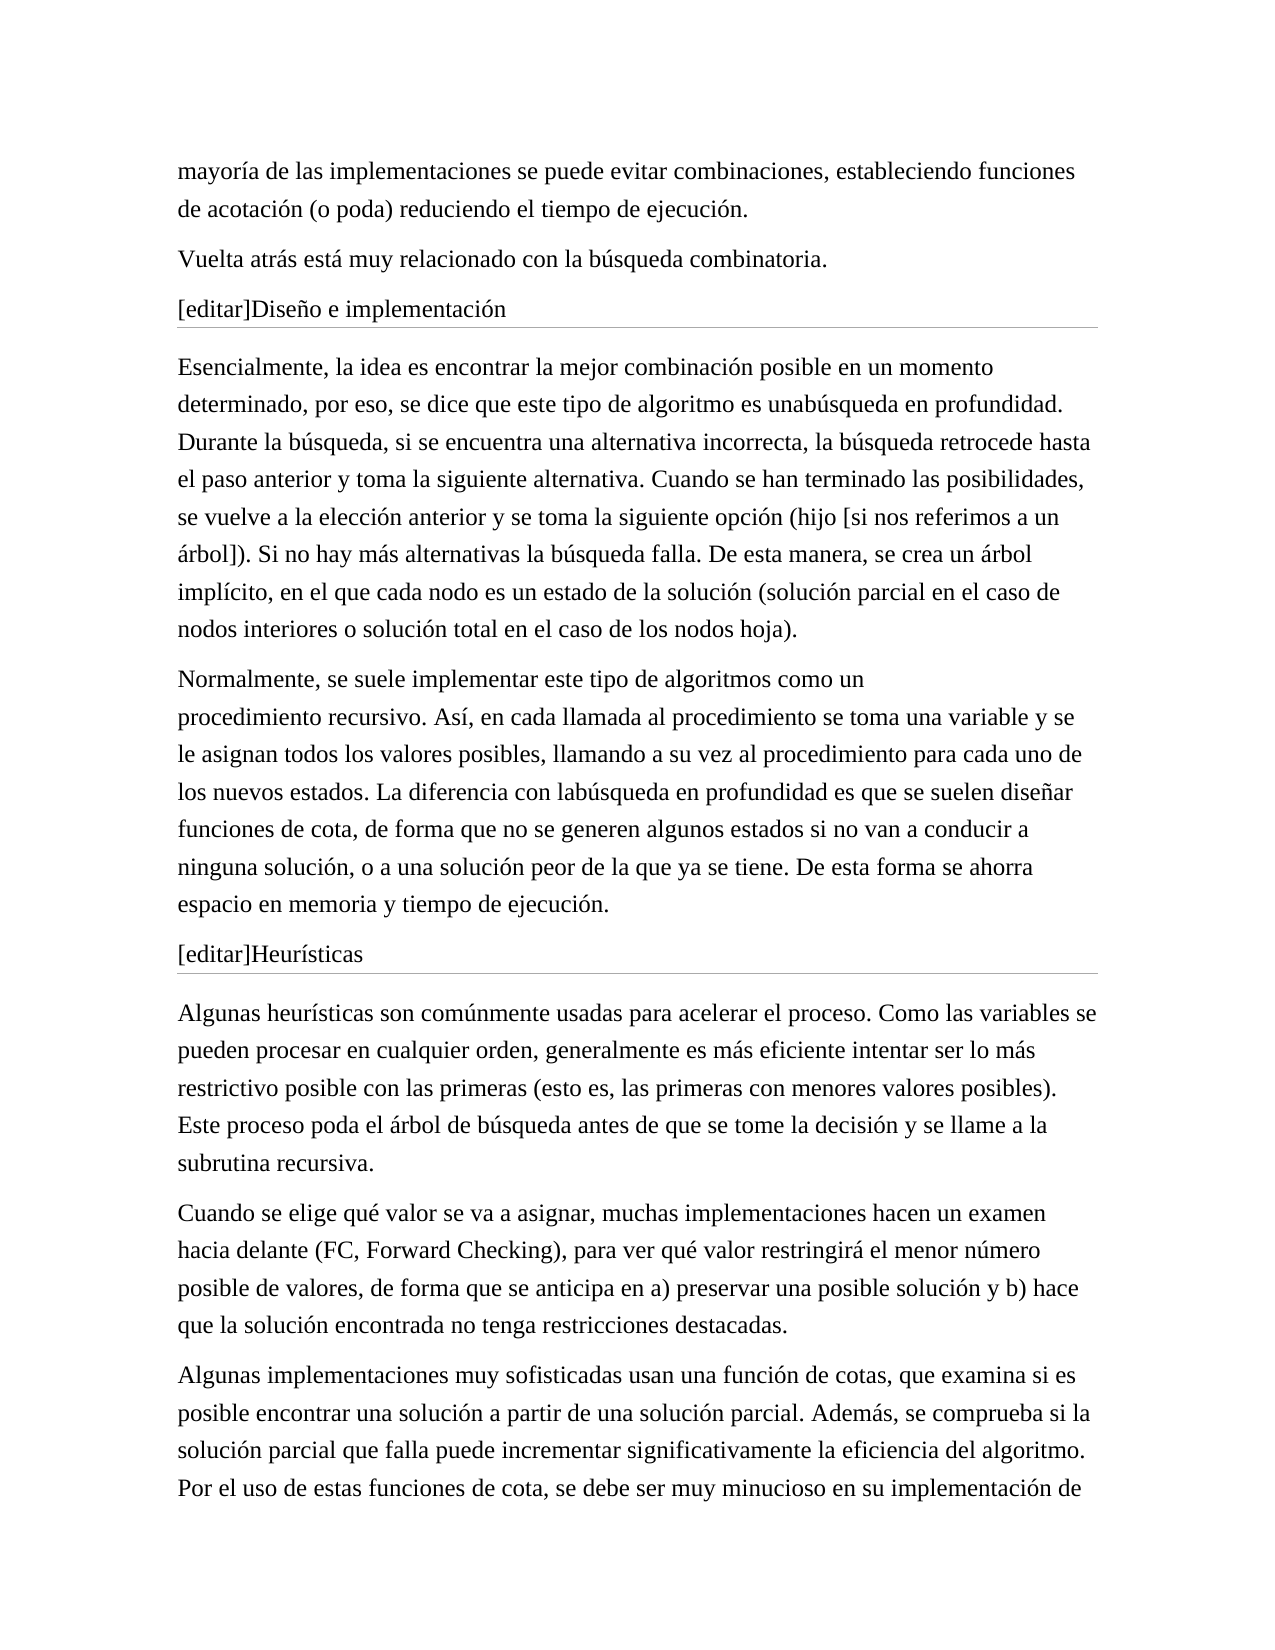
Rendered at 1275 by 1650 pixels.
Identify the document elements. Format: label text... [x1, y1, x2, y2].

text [177, 1352, 1098, 1502]
text Vuelta atrás está muy relacionado con la búsqueda combinatoria. [177, 235, 1098, 273]
text Normalmente, se suele implementar este tipo de algoritmos como un procedimiento recursivo. Así, en cada llamada al procedimiento se toma una variable y se le asignan todos los valores posibles, llamando a su vez al procedimiento para cada uno de los nuevos estados. La diferencia con labúsqueda en profundidad es que se suelen diseñar funciones de cota, de forma que no se generen algunos estados si no van a conducir a ninguna solución, o a una solución peor de la que ya se tiene. De esta forma se ahorra espacio en memoria y tiempo de ejecución. [177, 656, 1098, 918]
text Algunas heurísticas son comúnmente usadas para acelerar el proceso. Como las variables se pueden procesar en cualquier orden, generalmente es más eficiente intentar ser lo más restrictivo posible con las primeras (esto es, las primeras con menores valores posibles). Este proceso poda el árbol de búsqueda antes de que se tome la decisión y se llame a la subrutina recursiva. [177, 989, 1098, 1177]
text Cuando se elige qué valor se va a asignar, muchas implementaciones hacen un examen hacia delante (FC, Forward Checking), para ver qué valor restringirá el menor número posible de valores, de forma que se anticipa en a) preservar una posible solución y b) hace que la solución encontrada no tenga restricciones destacadas. [177, 1189, 1098, 1339]
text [177, 148, 1098, 223]
text [editar]Heurísticas [177, 931, 1098, 973]
text [editar]Diseño e implementación [177, 285, 1098, 327]
text Esencialmente, la idea es encontrar la mejor combinación posible en un momento determinado, por eso, se dice que este tipo de algoritmo es unabúsqueda en profundidad. Durante la búsqueda, si se encuentra una alternativa incorrecta, la búsqueda retrocede hasta el paso anterior y toma la siguiente alternativa. Cuando se han terminado las posibilidades, se vuelve a la elección anterior y se toma la siguiente opción (hijo [si nos referimos a un árbol]). Si no hay más alternativas la búsqueda falla. De esta manera, se crea un árbol implícito, en el que cada nodo es un estado de la solución (solución parcial en el caso de nodos interiores o solución total en el caso de los nodos hoja). [177, 343, 1098, 643]
